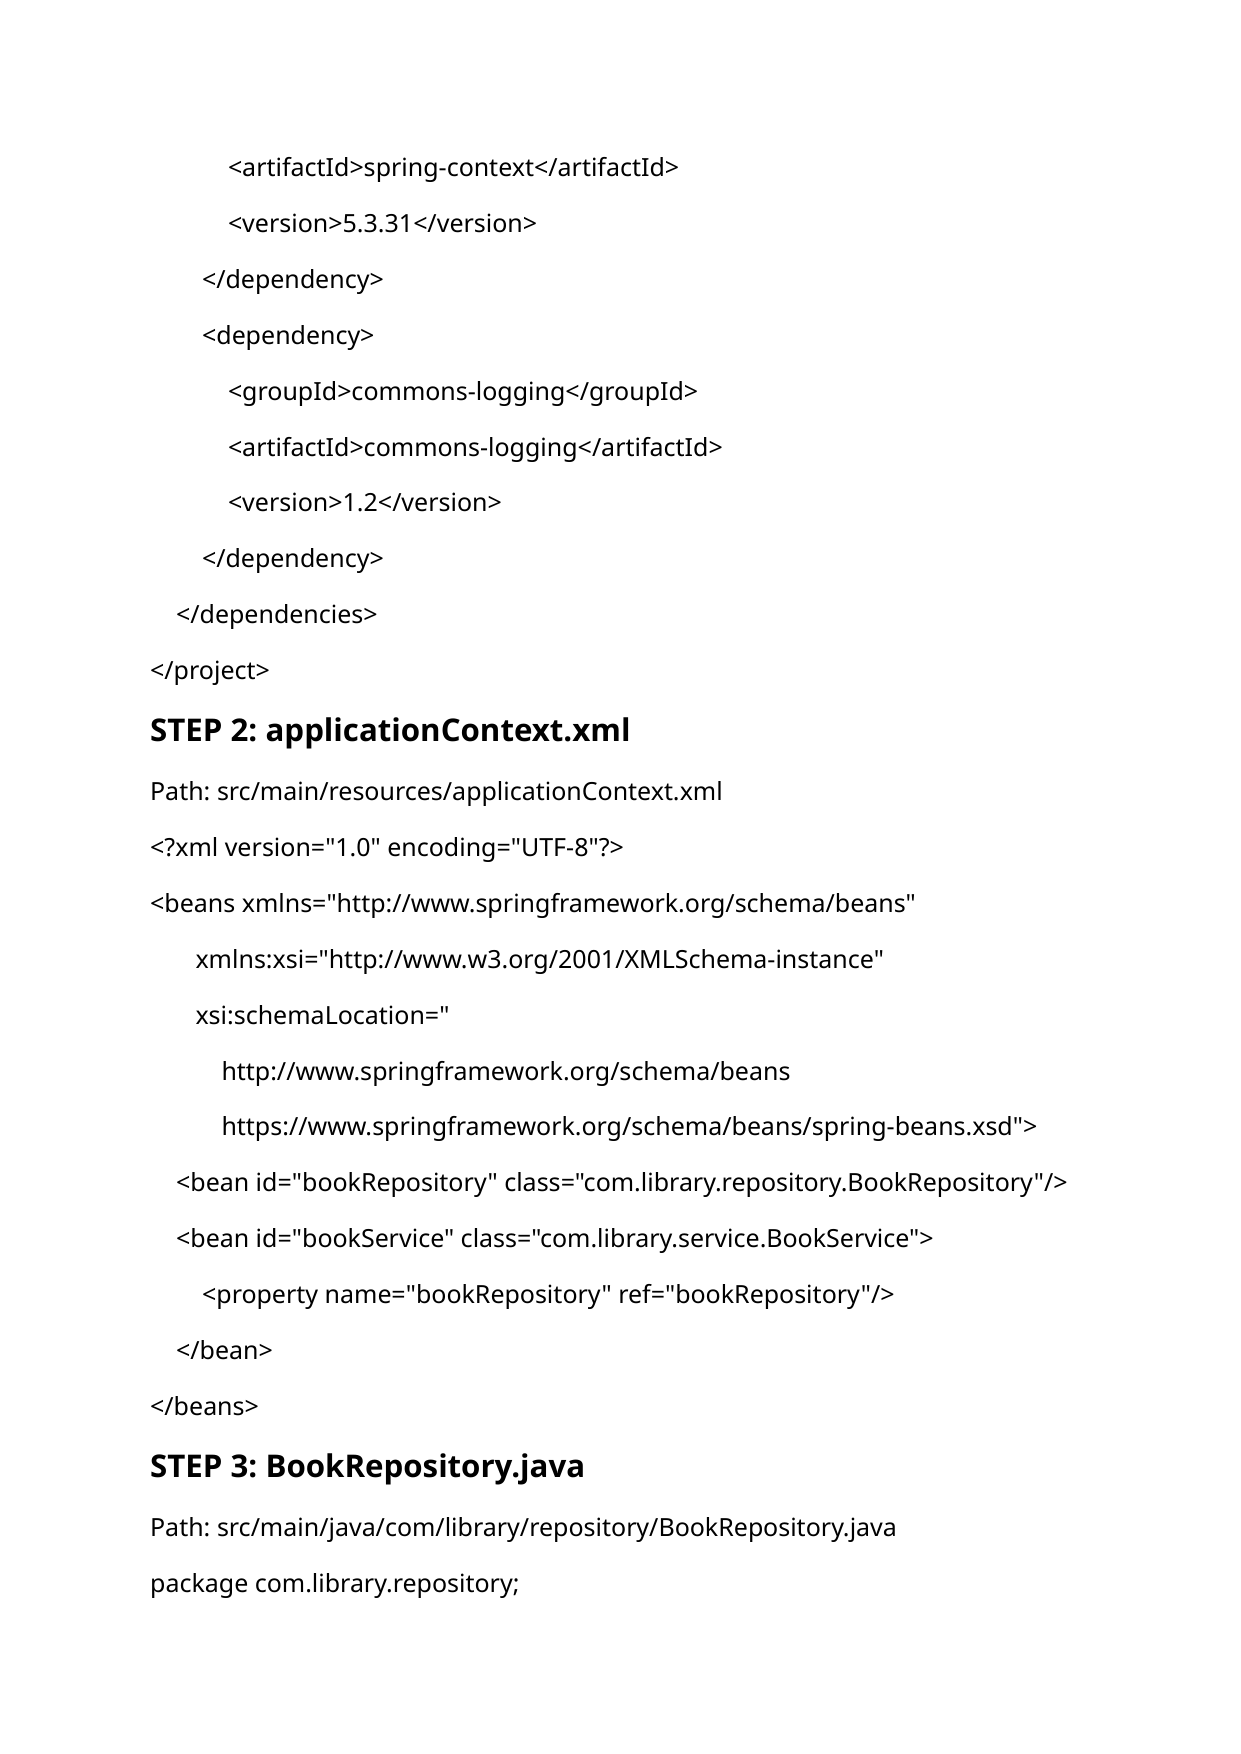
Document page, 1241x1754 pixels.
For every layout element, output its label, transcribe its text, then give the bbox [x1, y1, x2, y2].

text xmlns:xsi="http://www.w3.org/2001/XMLSchema-instance" [150, 941, 1090, 976]
text <property name="bookRepository" ref="bookRepository"/> [150, 1276, 1090, 1311]
text Path: src/main/java/com/library/repository/BookRepository.java [150, 1509, 1090, 1544]
text Path: src/main/resources/applicationContext.xml [150, 774, 1090, 808]
text <bean id="bookRepository" class="com.library.repository.BookRepository"/> [150, 1165, 1090, 1199]
text </dependency> [150, 262, 1090, 296]
text <version>1.2</version> [150, 485, 1090, 519]
text <groupId>commons-logging</groupId> [150, 373, 1090, 407]
text <dependency> [150, 317, 1090, 352]
text xsi:schemaLocation=" [150, 997, 1090, 1031]
text http://www.springframework.org/schema/beans [150, 1053, 1090, 1087]
text <version>5.3.31</version> [150, 206, 1090, 240]
text STEP 2: applicationContext.xml [150, 708, 1090, 751]
text <artifactId>spring-context</artifactId> [150, 150, 1090, 184]
text <?xml version="1.0" encoding="UTF-8"?> [150, 830, 1090, 864]
text https://www.springframework.org/schema/beans/spring-beans.xsd"> [150, 1109, 1090, 1143]
text </dependencies> [150, 597, 1090, 631]
text </dependency> [150, 541, 1090, 575]
text STEP 3: BookRepository.java [150, 1444, 1090, 1487]
text </project> [150, 652, 1090, 687]
text </beans> [150, 1388, 1090, 1422]
text <bean id="bookService" class="com.library.service.BookService"> [150, 1221, 1090, 1255]
text </bean> [150, 1332, 1090, 1366]
text package com.library.repository; [150, 1565, 1090, 1599]
text <artifactId>commons-logging</artifactId> [150, 429, 1090, 463]
text <beans xmlns="http://www.springframework.org/schema/beans" [150, 886, 1090, 920]
